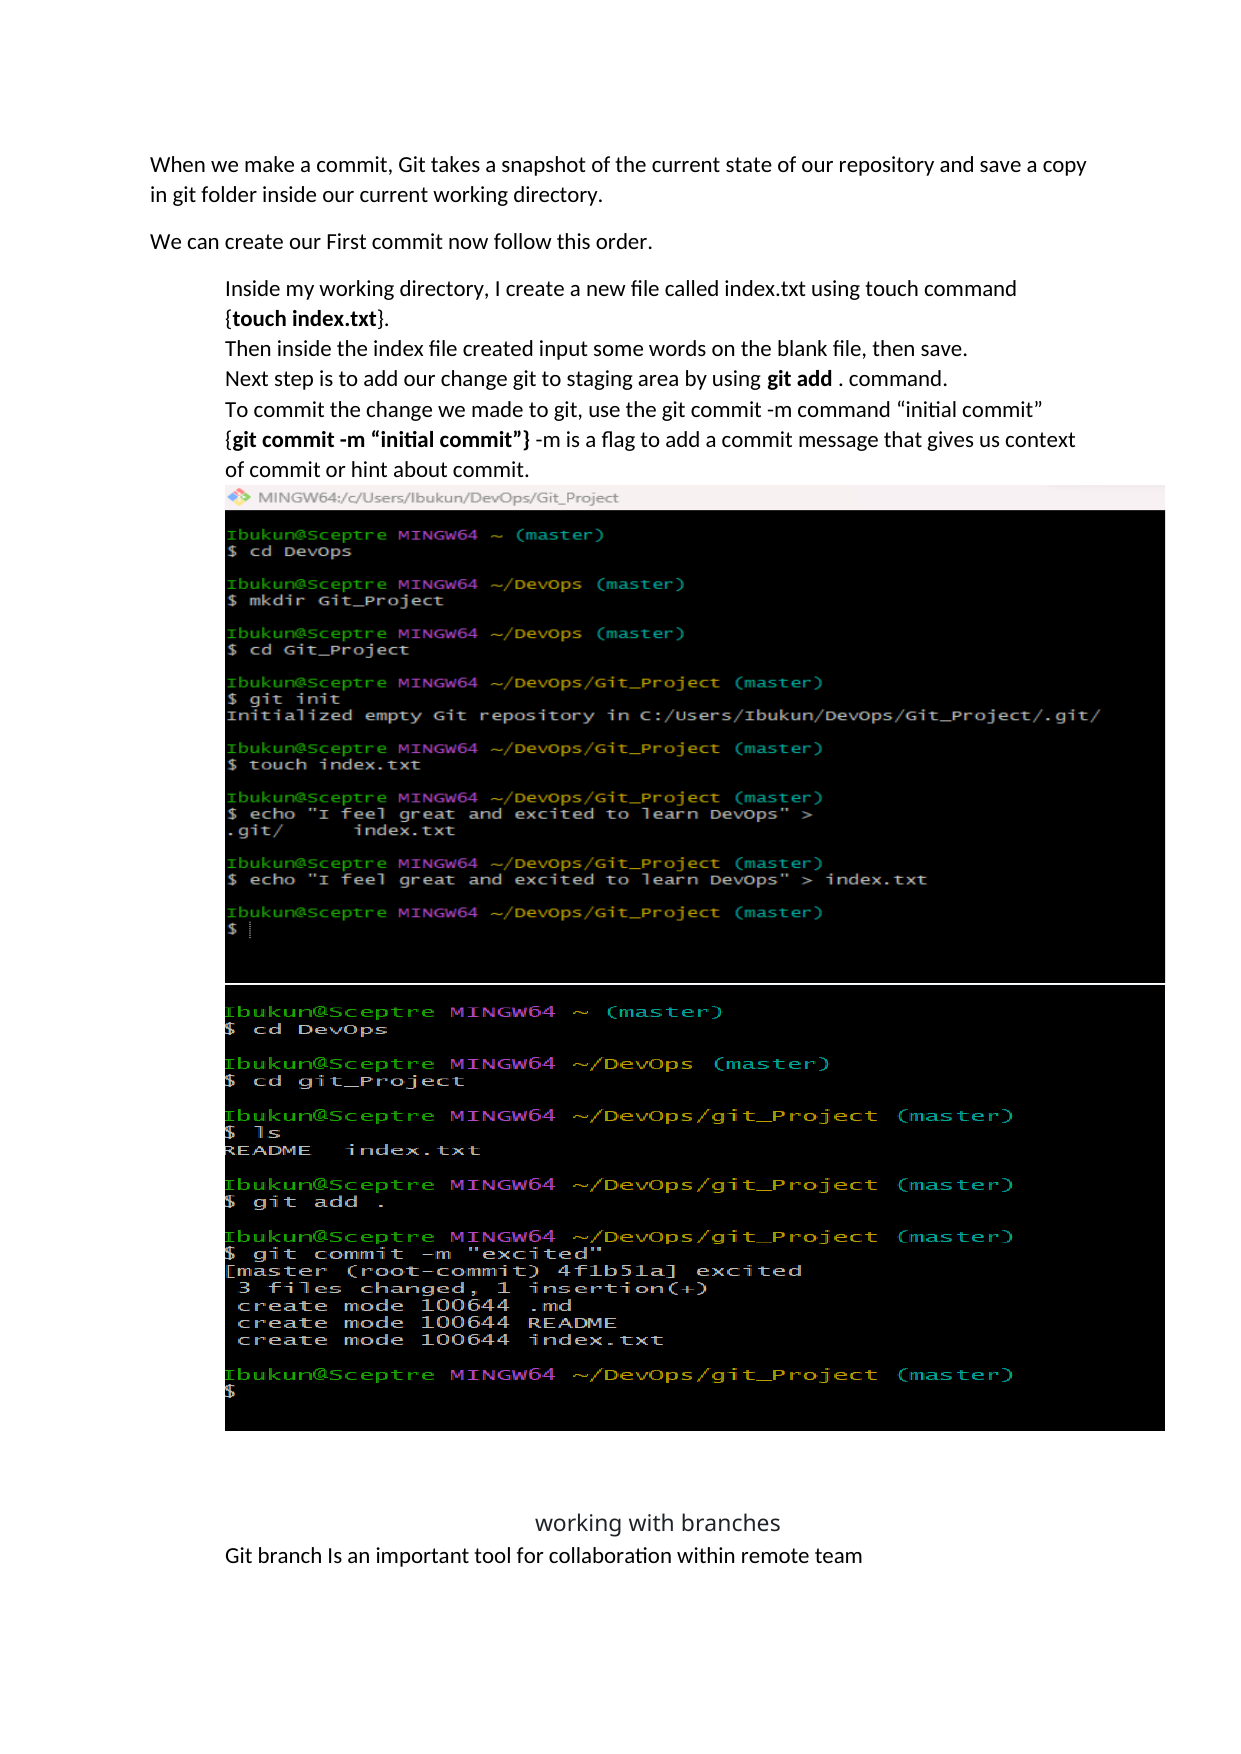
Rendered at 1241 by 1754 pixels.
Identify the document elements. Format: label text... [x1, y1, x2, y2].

picture [225, 485, 1166, 983]
text When we make a commit, Git takes a snapshot of the current state of our repository and save a copy in git folder inside our current working directory. [150, 150, 1090, 208]
list {git commit -m “initial commit”} -m is a flag to add a commit message that gives us context of commit or hint about commit. [225, 425, 1090, 483]
list Then inside the index file created input some words on the blank file, then save. [225, 334, 1090, 362]
text We can create our First commit now follow this order. [150, 227, 1090, 255]
picture [225, 984, 1165, 1431]
list Next step is to add our change git to staging area by using git add . command. [225, 364, 1090, 393]
list working with branches [225, 1507, 1090, 1539]
list To commit the change we made to git, use the git commit -m command “initial commit” [225, 395, 1090, 423]
list Git branch Is an important tool for collaboration within remote team [225, 1541, 1090, 1569]
list {touch index.txt}. [225, 304, 1090, 332]
list Inside my working directory, I create a new file called index.txt using touch command [225, 274, 1090, 302]
